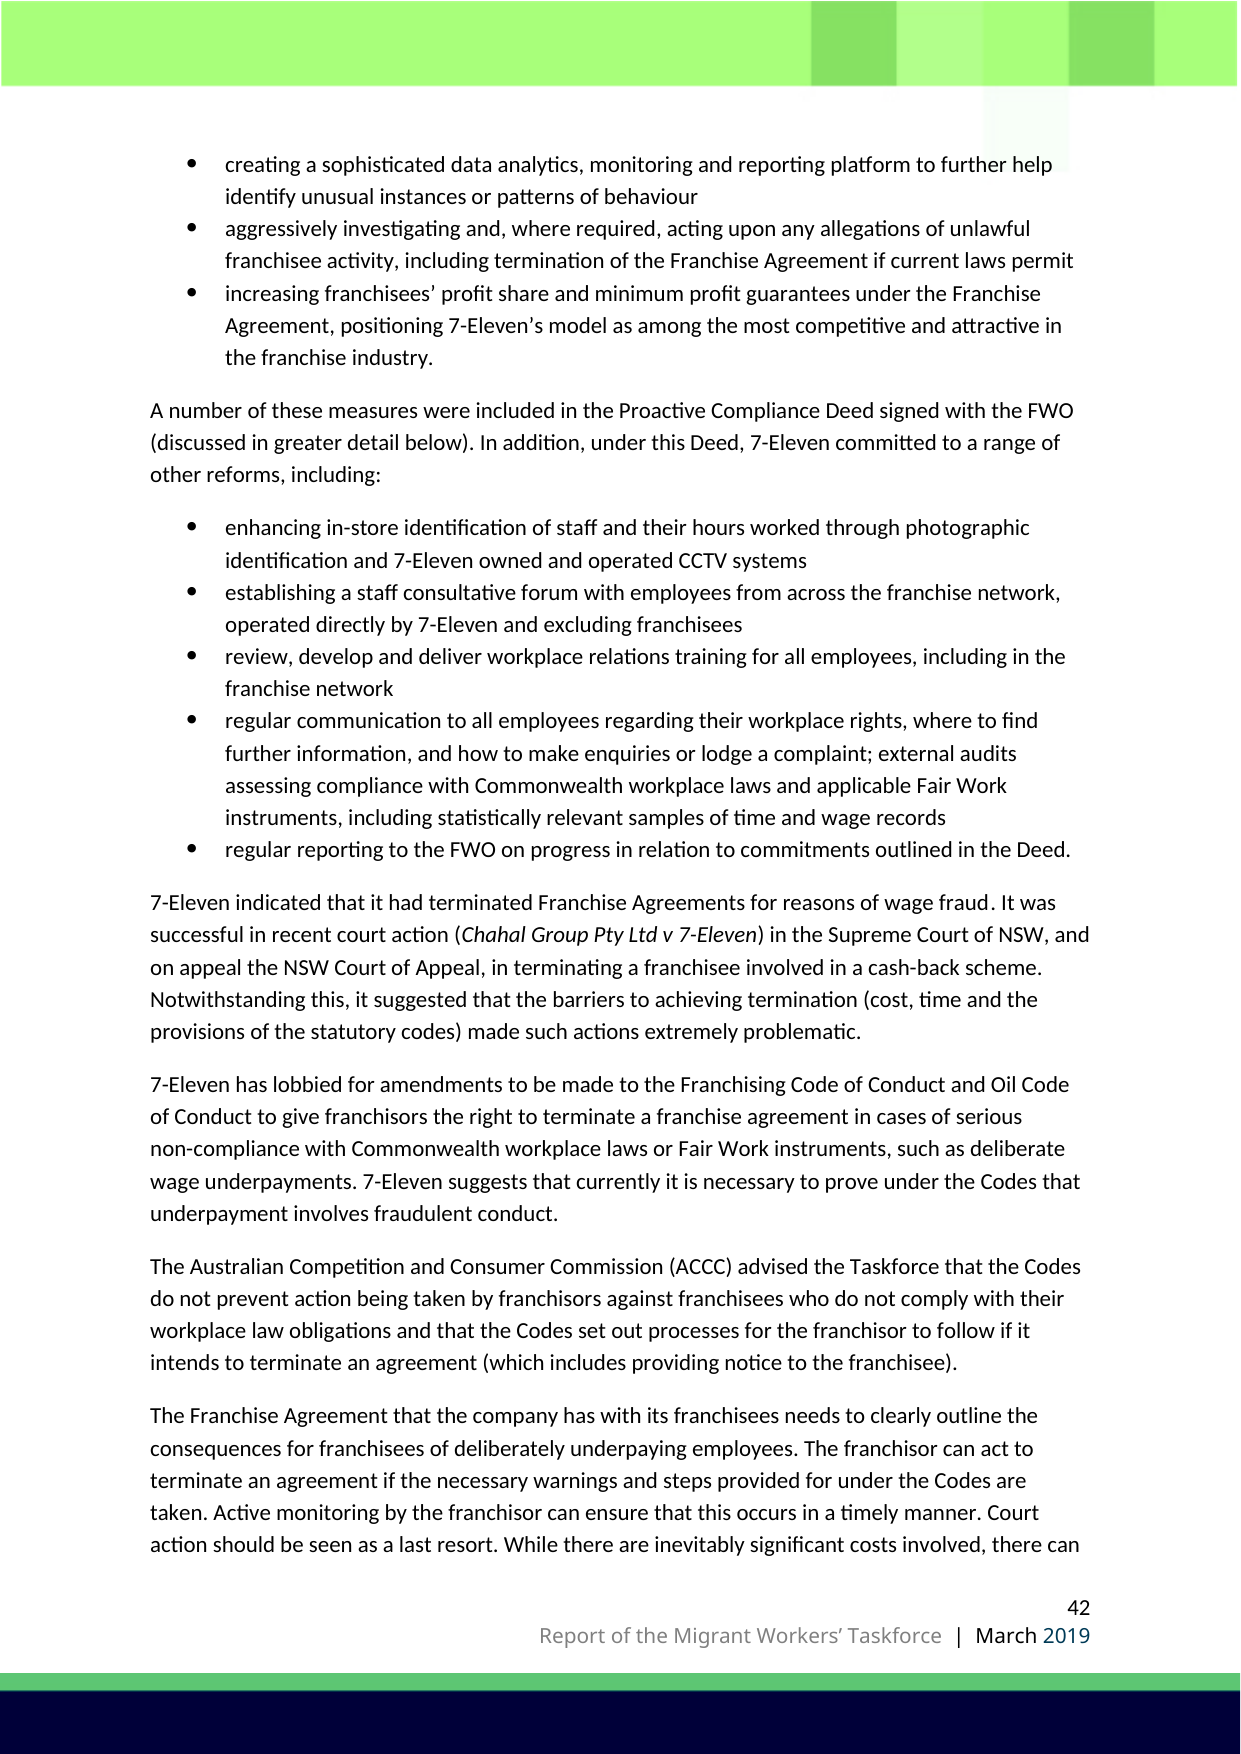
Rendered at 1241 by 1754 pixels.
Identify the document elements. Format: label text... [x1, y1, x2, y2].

text regular reporting to the FWO on progress in relation to commitments outlined in the Deed. [187, 835, 1090, 863]
text A number of these measures were included in the Proactive Compliance Deed signed with the FWO (discussed in greater detail below). In addition, under this Deed, 7-Eleven committed to a range of other reforms, including: [150, 396, 1090, 488]
text 7-Eleven indicated that it had terminated Franchise Agreements for reasons of wage fraud. It was successful in recent court action (Chahal Group Pty Ltd v 7-Eleven) in the Supreme Court of NSW, and on appeal the NSW Court of Appeal, in terminating a franchisee involved in a cash-back scheme. Notwithstanding this, it suggested that the barriers to achieving termination (cost, time and the provisions of the statutory codes) made such actions extremely problematic. [150, 888, 1090, 1045]
picture [0, 1673, 1241, 1754]
text establishing a staff consultative forum with employees from across the franchise network, operated directly by 7-Eleven and excluding franchisees [187, 578, 1090, 638]
text increasing franchisees’ profit share and minimum profit guarantees under the Franchise Agreement, positioning 7-Eleven’s model as among the most competitive and attractive in the franchise industry. [187, 279, 1090, 371]
text review, develop and deliver workplace relations training for all employees, including in the franchise network [187, 642, 1090, 702]
text The Australian Competition and Consumer Commission (ACCC) advised the Taskforce that the Codes do not prevent action being taken by franchisors against franchisees who do not comply with their workplace law obligations and that the Codes set out processes for the franchisor to follow if it intends to terminate an agreement (which includes providing notice to the franchisee). [150, 1252, 1090, 1377]
text enhancing in-store identification of staff and their hours worked through photographic identification and 7-Eleven owned and operated CCTV systems [187, 513, 1090, 574]
picture [1, 1, 1238, 195]
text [150, 1402, 1090, 1558]
text aggressively investigating and, where required, acting upon any allegations of unlawful franchisee activity, including termination of the Franchise Agreement if current laws permit [187, 214, 1090, 274]
text creating a sophisticated data analytics, monitoring and reporting platform to further help identify unusual instances or patterns of behaviour [187, 150, 1090, 210]
text 7-Eleven has lobbied for amendments to be made to the Franchising Code of Conduct and Oil Code of Conduct to give franchisors the right to terminate a franchise agreement in cases of serious non-compliance with Commonwealth workplace laws or Fair Work instruments, such as deliberate wage underpayments. 7-Eleven suggests that currently it is necessary to prove under the Codes that underpayment involves fraudulent conduct. [150, 1070, 1090, 1227]
text regular communication to all employees regarding their workplace rights, where to find further information, and how to make enquiries or lodge a complaint; external audits assessing compliance with Commonwealth workplace laws and applicable Fair Work instruments, including statistically relevant samples of time and wage records [187, 707, 1090, 831]
